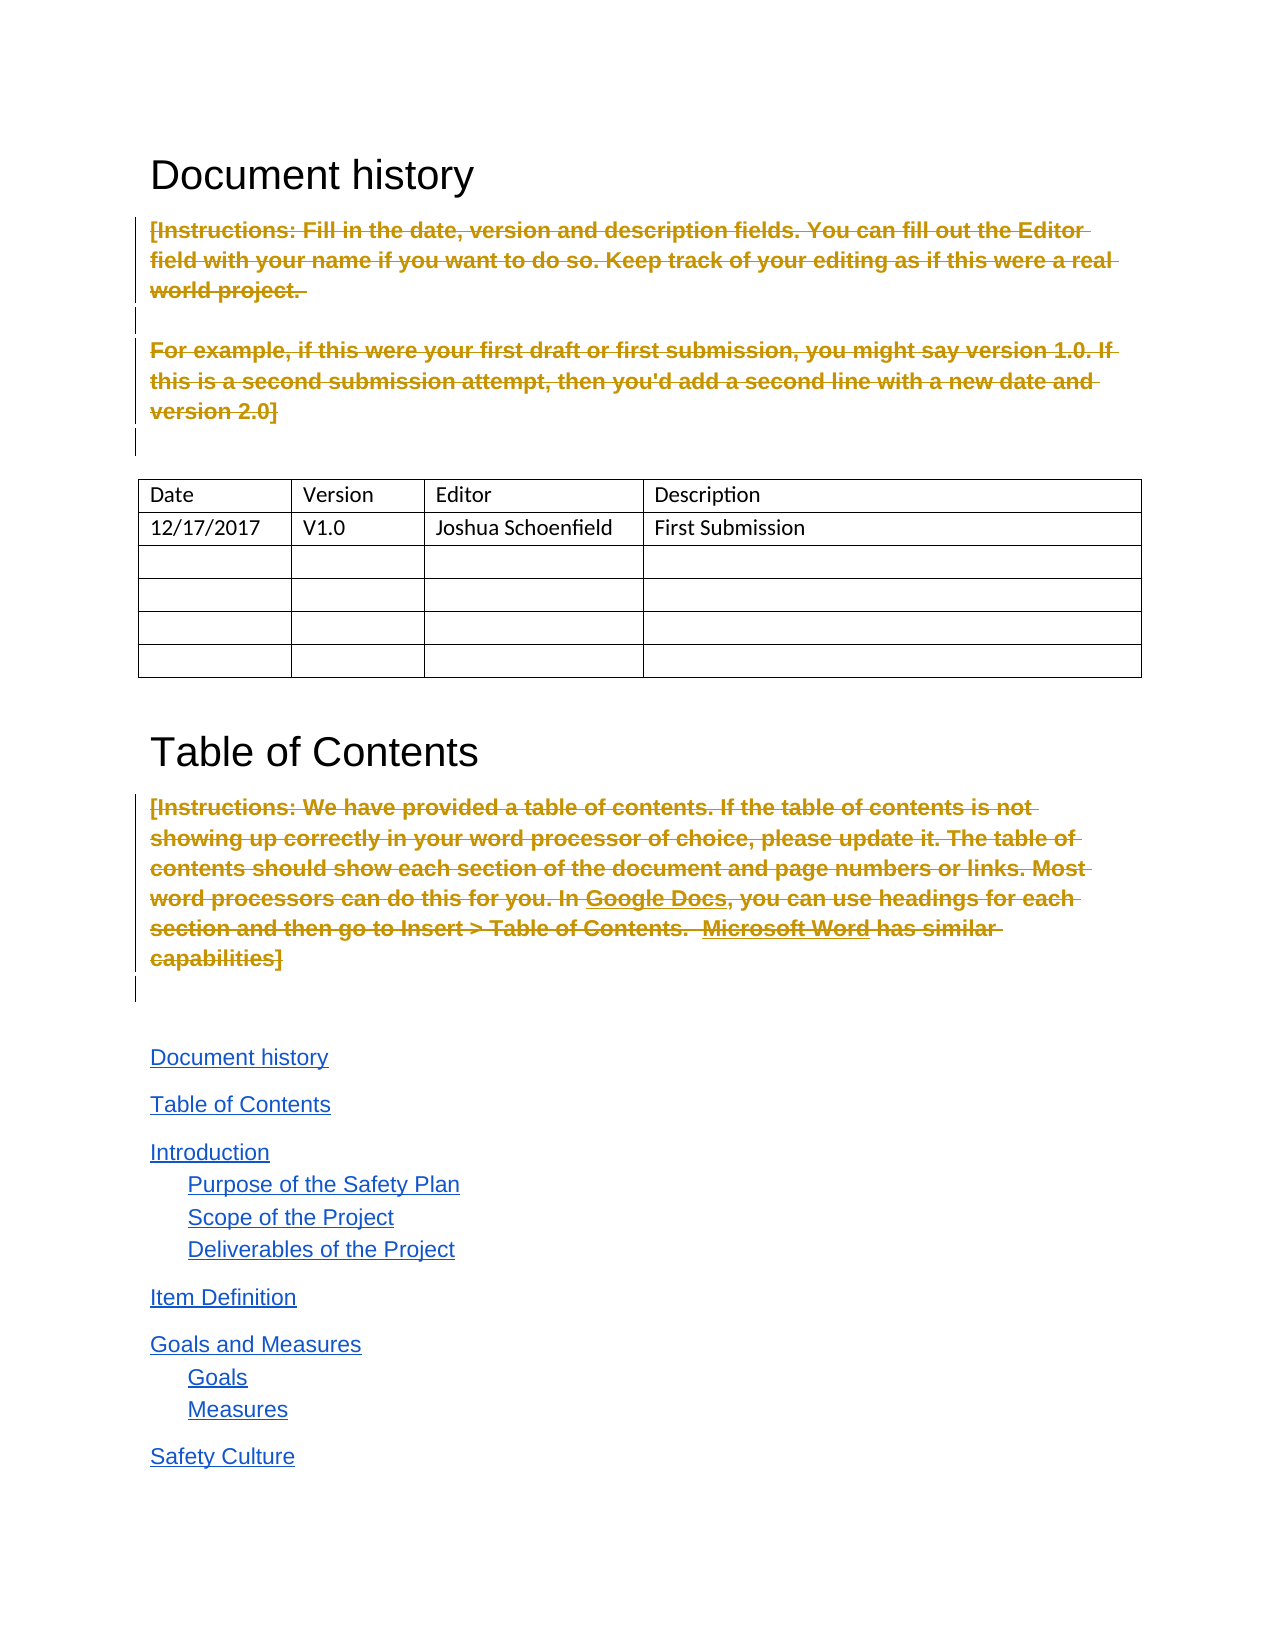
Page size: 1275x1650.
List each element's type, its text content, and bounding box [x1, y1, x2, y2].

table_header Date [139, 480, 291, 512]
table_cell [425, 645, 643, 677]
table_cell [292, 546, 424, 578]
table_cell [425, 612, 643, 644]
table_cell [292, 612, 424, 644]
table_cell [644, 546, 1141, 578]
table_cell [292, 645, 424, 677]
table_cell [139, 645, 291, 677]
table_cell [644, 612, 1141, 644]
table_cell V1.0 [292, 513, 424, 545]
table_cell [139, 612, 291, 644]
table_header Description [644, 480, 1141, 512]
table_cell [139, 546, 291, 578]
subtitle Table of Contents [150, 728, 1125, 776]
subtitle Document history [150, 150, 1125, 198]
table_cell [425, 579, 643, 611]
table_header Version [292, 480, 424, 512]
table_cell 12/17/2017 [139, 513, 291, 545]
table_cell Joshua Schoenfield [425, 513, 643, 545]
table_cell First Submission [644, 513, 1141, 545]
table_cell [292, 579, 424, 611]
table_header Editor [425, 480, 643, 512]
table_cell [139, 579, 291, 611]
table_cell [644, 645, 1141, 677]
table_cell [644, 579, 1141, 611]
table_cell [425, 546, 643, 578]
